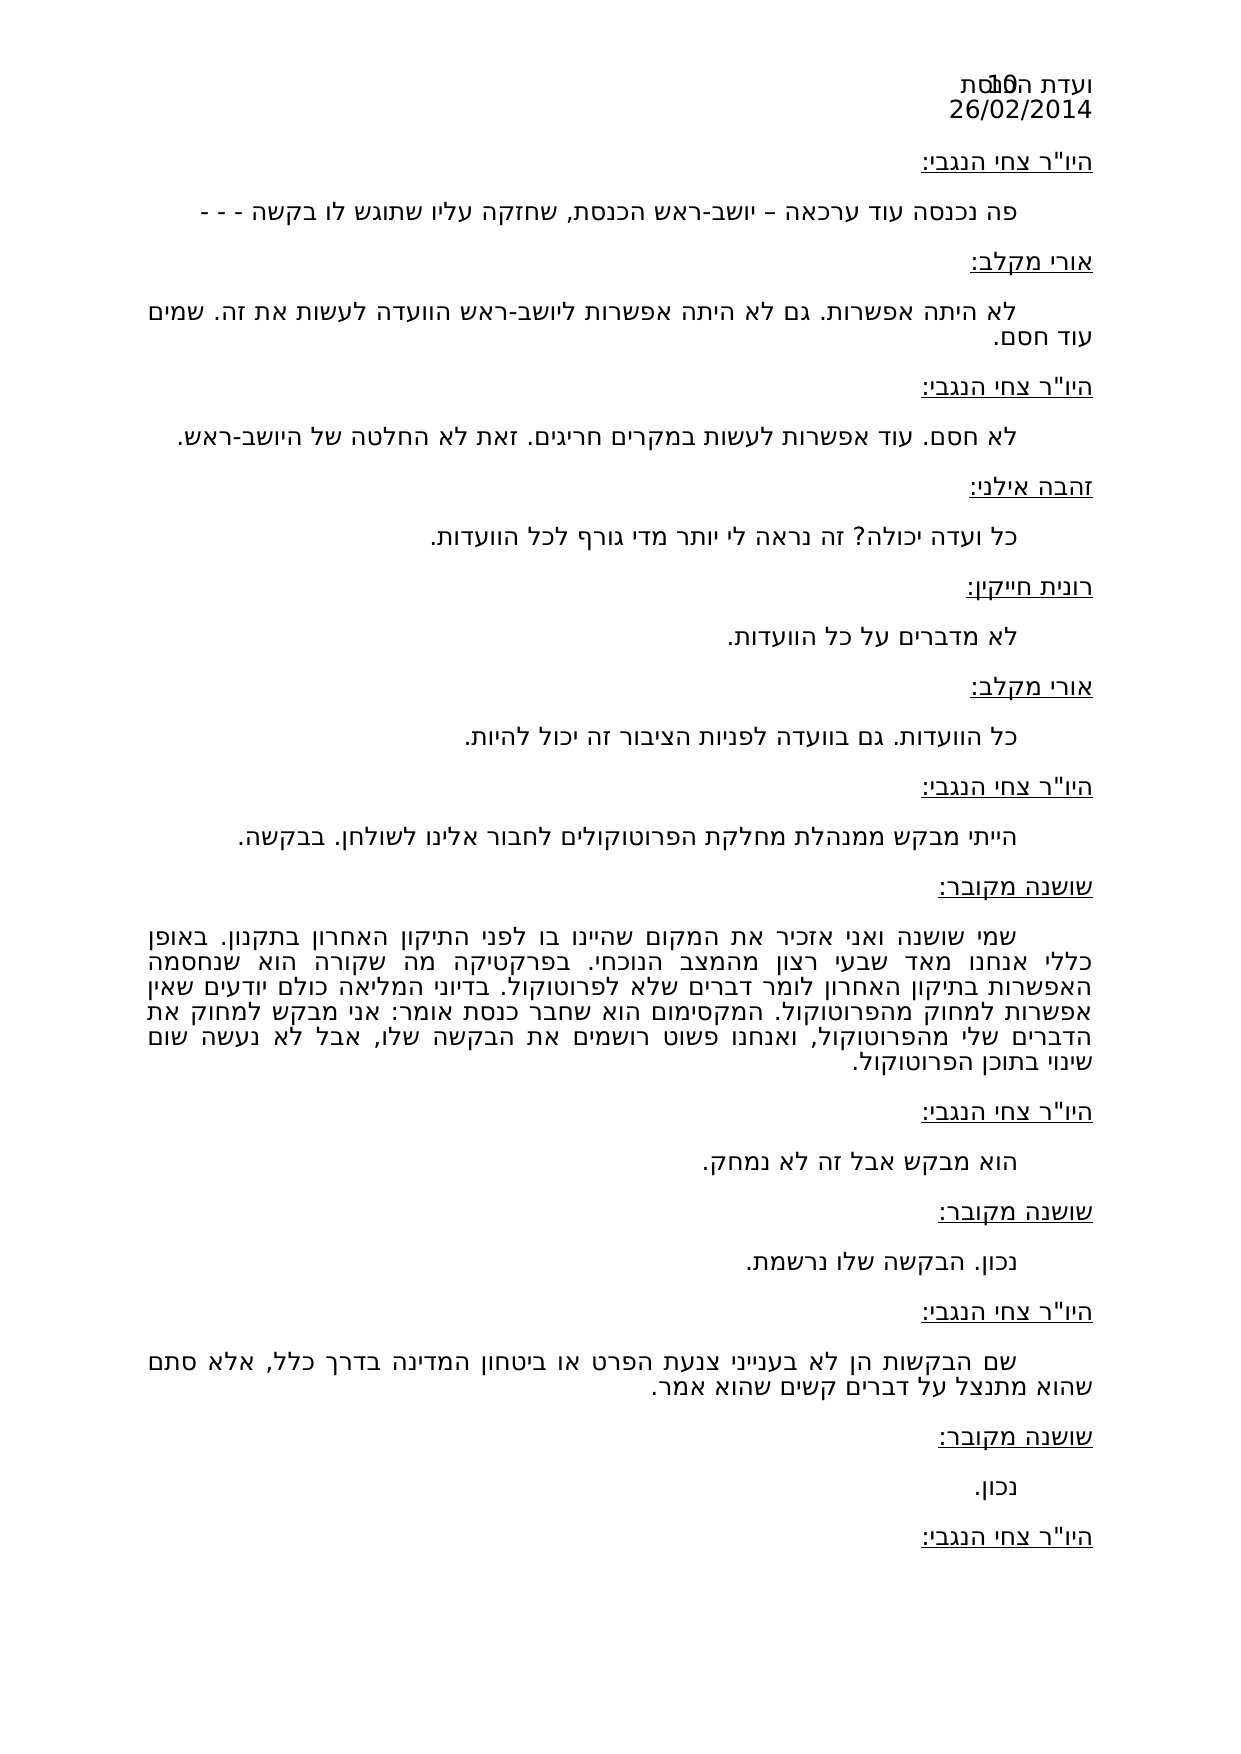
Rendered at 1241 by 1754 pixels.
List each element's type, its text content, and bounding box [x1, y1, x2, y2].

text היו"ר צחי הנגבי: [147, 775, 1093, 800]
text היו"ר צחי הנגבי: [147, 375, 1093, 400]
text היו"ר צחי הנגבי: [147, 1300, 1093, 1325]
text רונית חייקין: [147, 575, 1093, 600]
text היו"ר צחי הנגבי: [147, 1525, 1093, 1550]
text לא היתה אפשרות. גם לא היתה אפשרות ליושב-ראש הוועדה לעשות את זה. שמים עוד חסם. [147, 300, 1093, 350]
text היו"ר צחי הנגבי: [147, 150, 1093, 175]
text זהבה אילני: [147, 475, 1093, 500]
text הייתי מבקש ממנהלת מחלקת הפרוטוקולים לחבור אלינו לשולחן. בבקשה. [147, 825, 1093, 850]
text שושנה מקובר: [147, 1200, 1093, 1225]
text פה נכנסה עוד ערכאה – יושב-ראש הכנסת, שחזקה עליו שתוגש לו בקשה - - - [147, 200, 1093, 225]
text לא מדברים על כל הוועדות. [147, 625, 1093, 650]
text הוא מבקש אבל זה לא נמחק. [147, 1150, 1093, 1175]
text שמי שושנה ואני אזכיר את המקום שהיינו בו לפני התיקון האחרון בתקנון. באופן כללי אנחנו מאד שבעי רצון מהמצב הנוכחי. בפרקטיקה מה שקורה הוא שנחסמה האפשרות בתיקון האחרון לומר דברים שלא לפרוטוקול. בדיוני המליאה כולם יודעים שאין אפשרות למחוק מהפרוטוקול. המקסימום הוא שחבר כנסת אומר: אני מבקש למחוק את הדברים שלי מהפרוטוקול, ואנחנו פשוט רושמים את הבקשה שלו, אבל לא נעשה שום שינוי בתוכן הפרוטוקול. [147, 925, 1093, 1075]
text כל הוועדות. גם בוועדה לפניות הציבור זה יכול להיות. [147, 725, 1093, 750]
text אורי מקלב: [147, 250, 1093, 275]
text שם הבקשות הן לא בענייני צנעת הפרט או ביטחון המדינה בדרך כלל, אלא סתם שהוא מתנצל על דברים קשים שהוא אמר. [147, 1350, 1093, 1400]
text לא חסם. עוד אפשרות לעשות במקרים חריגים. זאת לא החלטה של היושב-ראש. [147, 425, 1093, 450]
text שושנה מקובר: [147, 875, 1093, 900]
text כל ועדה יכולה? זה נראה לי יותר מדי גורף לכל הוועדות. [147, 525, 1093, 550]
text נכון. [147, 1475, 1093, 1500]
text היו"ר צחי הנגבי: [147, 1100, 1093, 1125]
text נכון. הבקשה שלו נרשמת. [147, 1250, 1093, 1275]
text שושנה מקובר: [147, 1425, 1093, 1450]
text אורי מקלב: [147, 675, 1093, 700]
